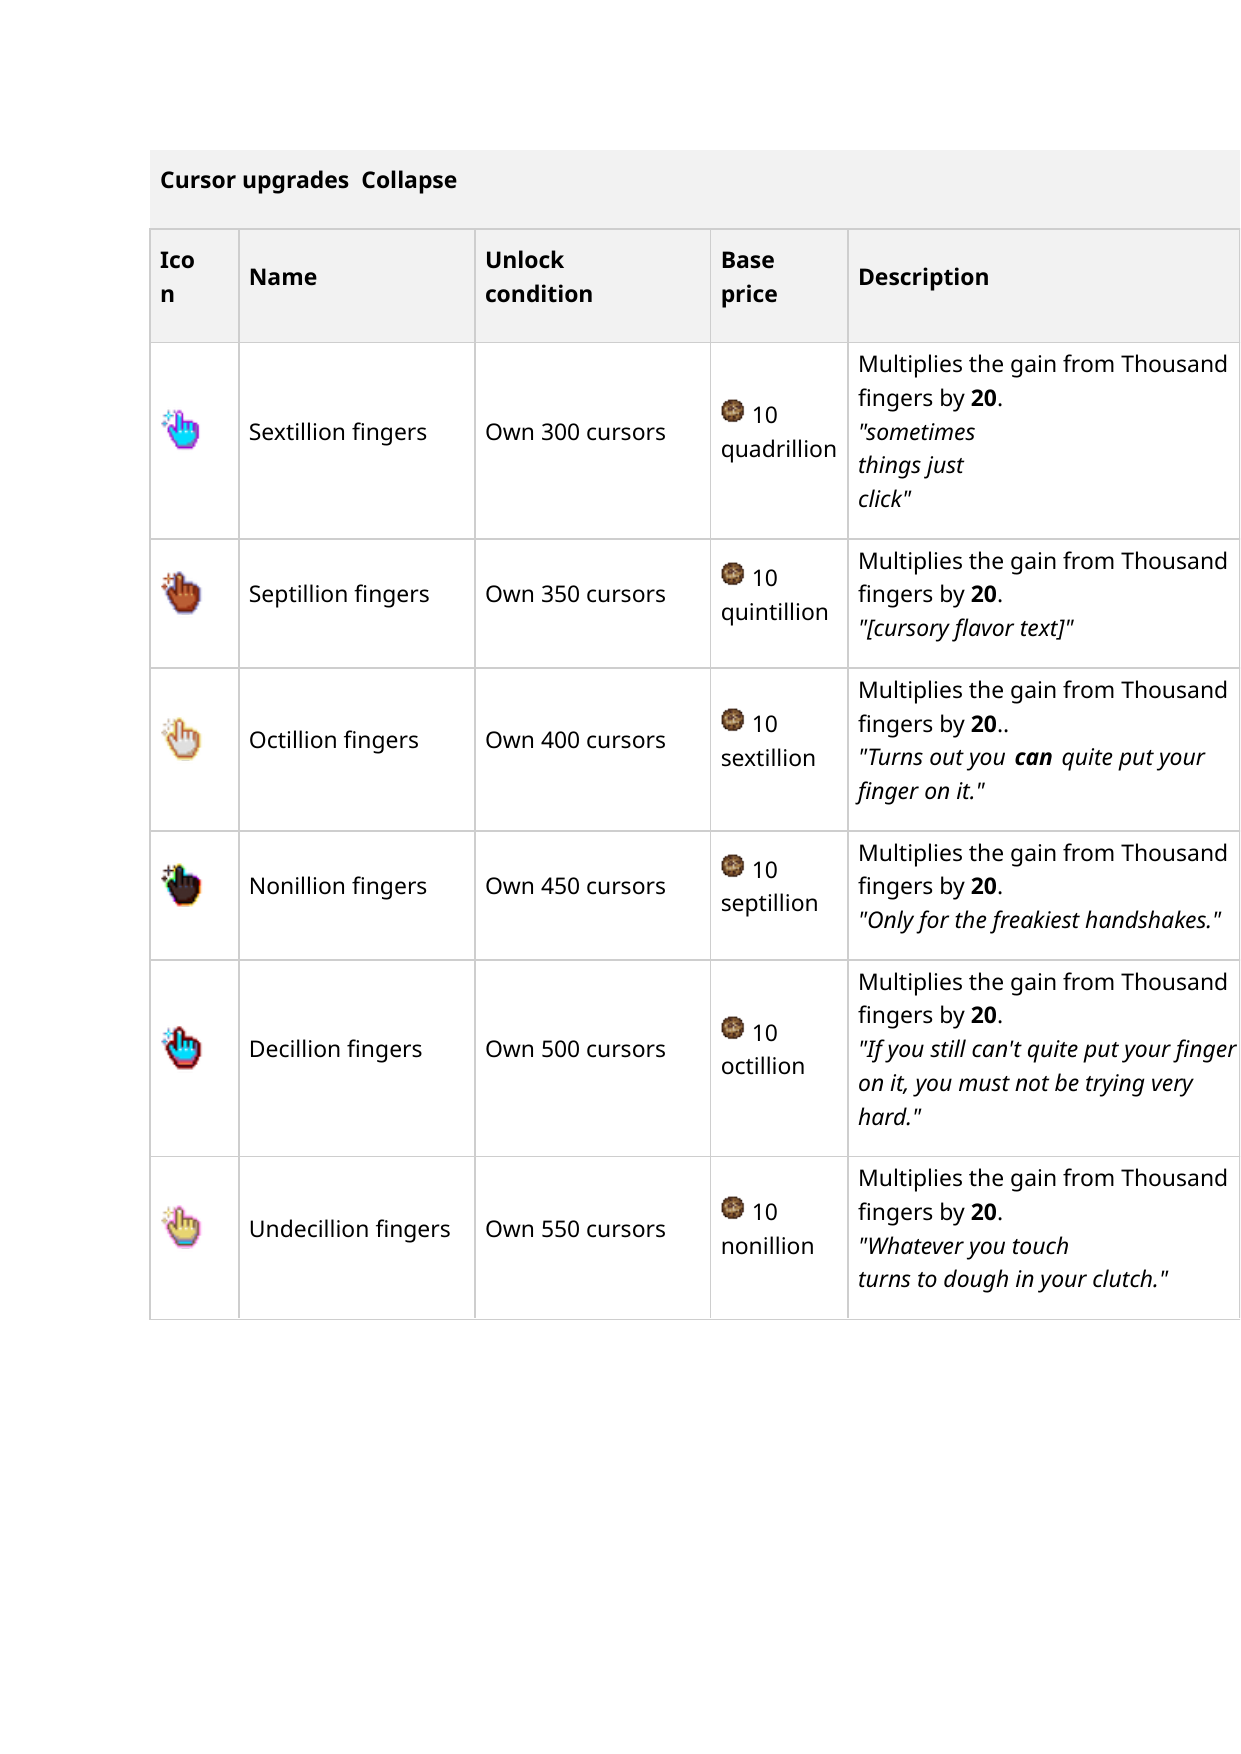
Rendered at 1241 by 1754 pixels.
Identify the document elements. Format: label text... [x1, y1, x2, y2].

table_cell Description [849, 230, 1239, 342]
table_cell Undecillion fingers [240, 1157, 474, 1318]
table_cell [151, 1157, 238, 1318]
table_cell 10 octillion [711, 961, 847, 1156]
table_cell 10 sextillion [711, 669, 847, 830]
picture [720, 853, 746, 879]
table_cell Own 500 cursors [476, 961, 710, 1156]
table_cell Base price [711, 230, 847, 342]
table_cell [151, 669, 238, 830]
table_cell Multiplies the gain from Thousand fingers by 20. "Whatever you touch turns to dough in your clutch." [849, 1157, 1239, 1318]
table_cell Multiplies the gain from Thousand fingers by 20.. "Turns out you can quite put your finger on it." [849, 669, 1239, 830]
picture [160, 1025, 207, 1073]
table_cell Multiplies the gain from Thousand fingers by 20. "Only for the freakiest handshakes." [849, 832, 1239, 959]
picture [720, 561, 746, 587]
table_cell Septillion fingers [240, 540, 474, 667]
table_cell Name [240, 230, 474, 342]
table_cell [151, 832, 238, 959]
table_cell Own 300 cursors [476, 343, 710, 538]
table_header Cursor upgrades Collapse [150, 150, 1240, 228]
table_cell 10 nonillion [711, 1157, 847, 1318]
picture [720, 1016, 746, 1041]
table_cell 10 quintillion [711, 540, 847, 667]
table_cell Own 450 cursors [476, 832, 710, 959]
picture [720, 707, 746, 733]
picture [720, 398, 746, 424]
picture [160, 570, 207, 618]
table_cell Octillion fingers [240, 669, 474, 830]
table_cell Multiplies the gain from Thousand fingers by 20. "sometimes things just click" [849, 343, 1239, 538]
table_cell Decillion fingers [240, 961, 474, 1156]
table_cell Own 350 cursors [476, 540, 710, 667]
table_cell Own 400 cursors [476, 669, 710, 830]
table_cell 10 quadrillion [711, 343, 847, 538]
picture [720, 1195, 746, 1221]
table_cell Own 550 cursors [476, 1157, 710, 1318]
table_cell 10 septillion [711, 832, 847, 959]
table_cell [151, 961, 238, 1156]
table_cell Sextillion fingers [240, 343, 474, 538]
table_cell Multiplies the gain from Thousand fingers by 20. "[cursory flavor text]" [849, 540, 1239, 667]
table_cell [151, 540, 238, 667]
table_cell Nonillion fingers [240, 832, 474, 959]
picture [160, 716, 207, 764]
picture [160, 1205, 207, 1252]
table_cell Multiplies the gain from Thousand fingers by 20. "If you still can't quite put your finger on it, you must not be trying very hard." [849, 961, 1239, 1156]
table_cell [151, 343, 238, 538]
picture [160, 407, 207, 455]
picture [160, 862, 207, 910]
table_cell Unlock condition [476, 230, 710, 342]
table_cell Icon [151, 230, 238, 342]
